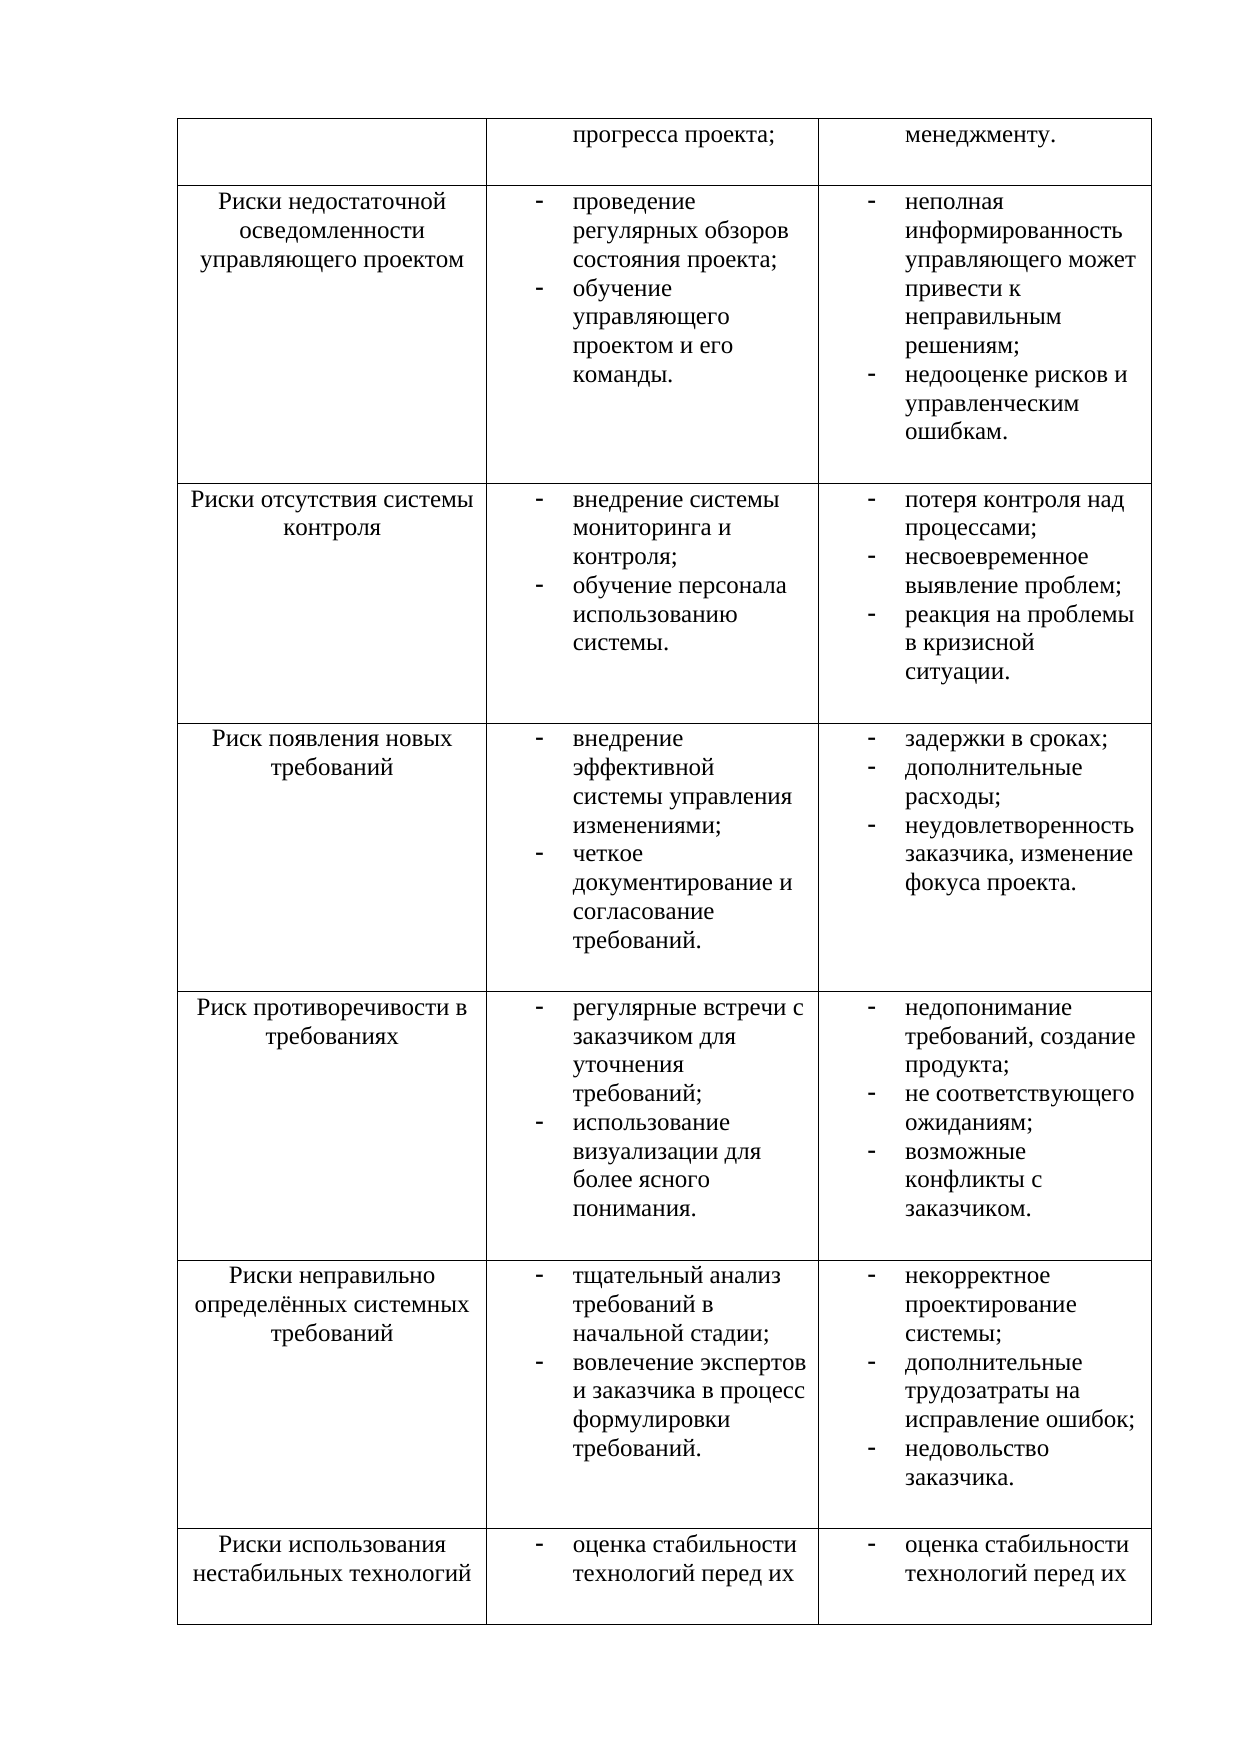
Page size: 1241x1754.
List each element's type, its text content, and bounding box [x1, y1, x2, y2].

table_cell задержки в сроках; дополнительные расходы; неудовлетворенность заказчика, изменение фокуса проекта. [819, 724, 1151, 991]
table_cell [487, 1529, 818, 1624]
table_cell Риски отсутствия системы контроля [178, 484, 486, 722]
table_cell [487, 119, 818, 185]
table_cell Риск появления новых требований [178, 724, 486, 991]
table_cell внедрение системы мониторинга и контроля; обучение персонала использованию системы. [487, 484, 818, 722]
table_cell тщательный анализ требований в начальной стадии; вовлечение экспертов и заказчика в процесс формулировки требований. [487, 1261, 818, 1528]
table_cell регулярные встречи с заказчиком для уточнения требований; использование визуализации для более ясного понимания. [487, 992, 818, 1259]
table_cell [819, 1529, 1151, 1624]
table_cell потеря контроля над процессами; несвоевременное выявление проблем; реакция на проблемы в кризисной ситуации. [819, 484, 1151, 722]
table_cell неполная информированность управляющего может привести к неправильным решениям; недооценке рисков и управленческим ошибкам. [819, 186, 1151, 483]
table_cell Риски неправильно определённых системных требований [178, 1261, 486, 1528]
table_cell некорректное проектирование системы; дополнительные трудозатраты на исправление ошибок; недовольство заказчика. [819, 1261, 1151, 1528]
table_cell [178, 119, 486, 185]
table_cell недопонимание требований, создание продукта; не соответствующего ожиданиям; возможные конфликты с заказчиком. [819, 992, 1151, 1259]
table_cell Риск противоречивости в требованиях [178, 992, 486, 1259]
table_cell Риски недостаточной осведомленности управляющего проектом [178, 186, 486, 483]
table_cell внедрение эффективной системы управления изменениями; четкое документирование и согласование требований. [487, 724, 818, 991]
table_cell проведение регулярных обзоров состояния проекта; обучение управляющего проектом и его команды. [487, 186, 818, 483]
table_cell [819, 119, 1151, 185]
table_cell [178, 1529, 486, 1624]
